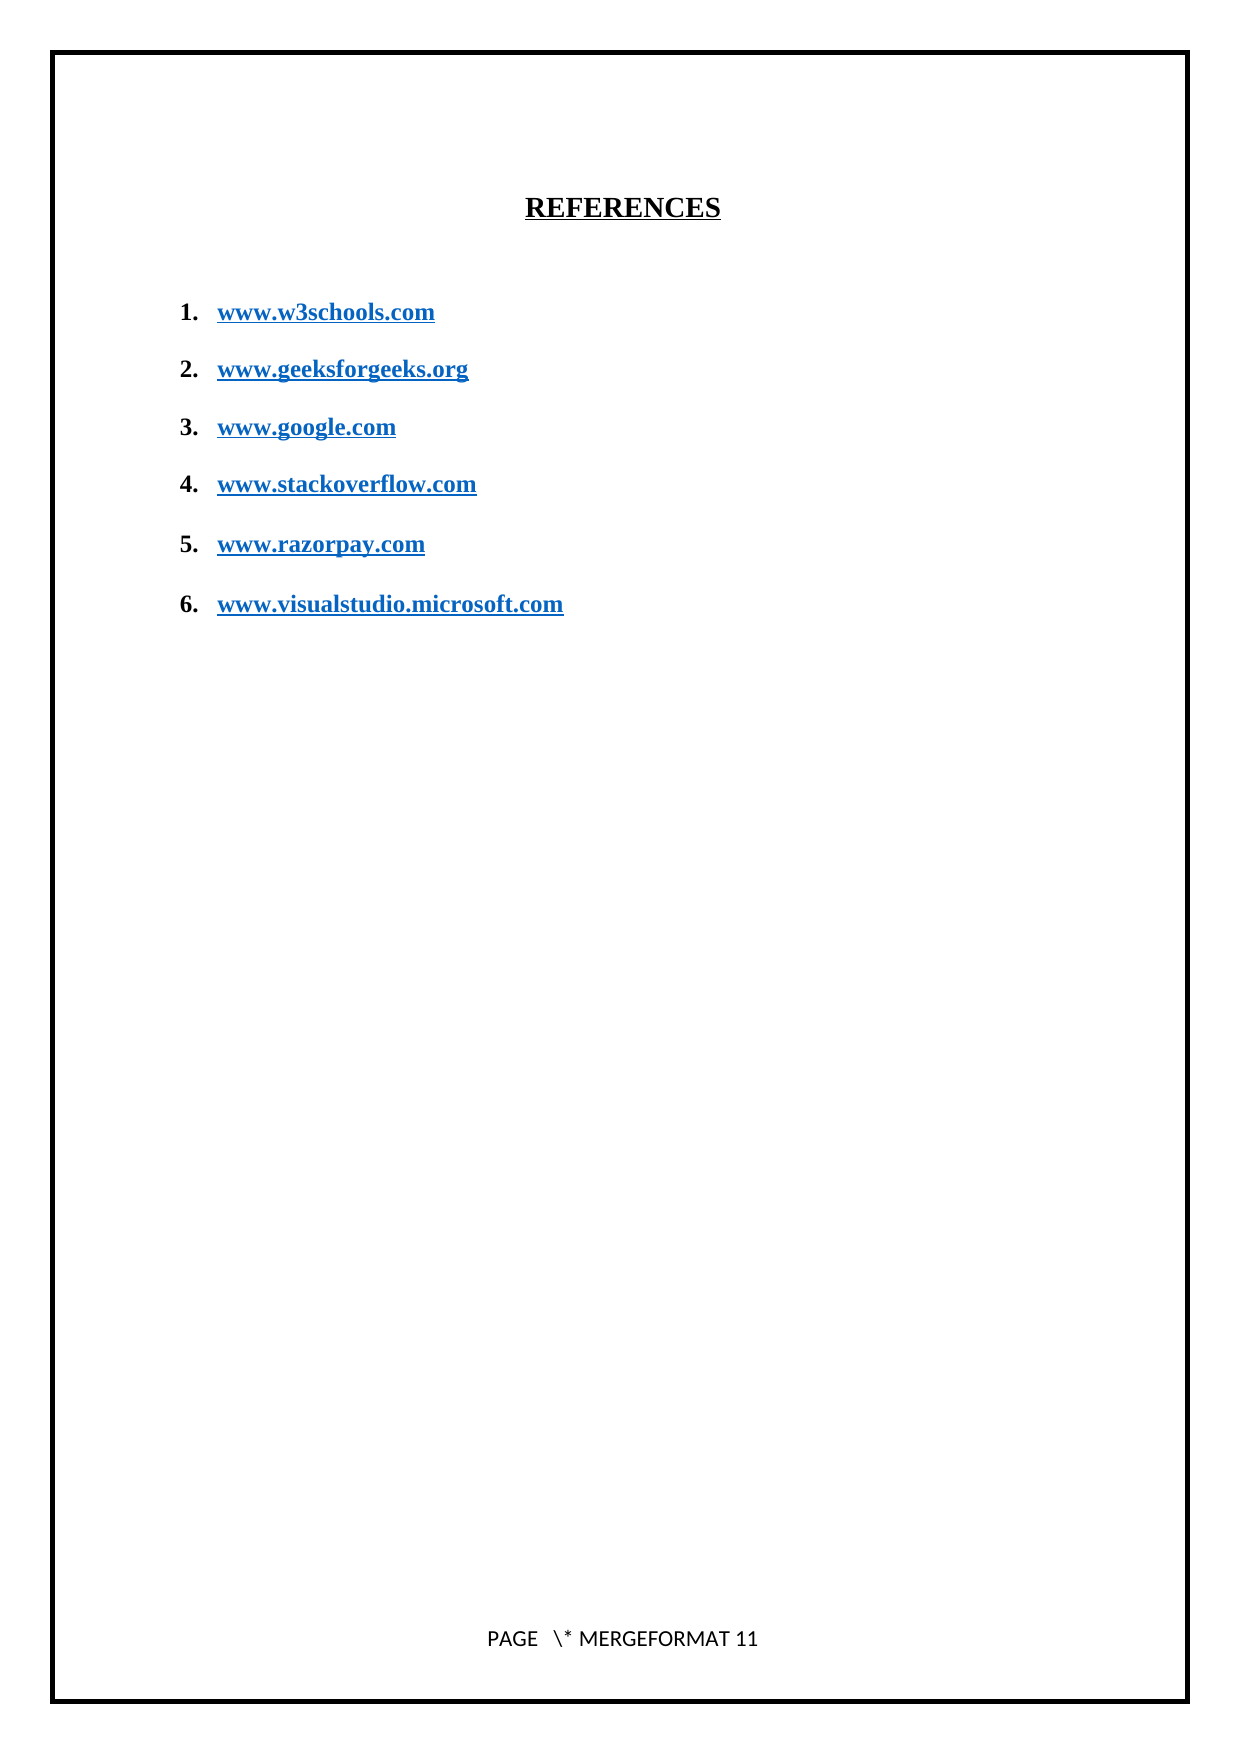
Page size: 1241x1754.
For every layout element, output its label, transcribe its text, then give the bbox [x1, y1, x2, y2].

list www.stackoverflow.com [179, 469, 1090, 498]
list www.w3schools.com [179, 297, 1090, 326]
list www.visualstudio.microsoft.com [179, 589, 1090, 618]
text REFERENCES [450, 190, 1090, 223]
list www.google.com [179, 412, 1090, 441]
list www.geeksforgeeks.org [179, 354, 1090, 383]
list www.razorpay.com [179, 529, 1090, 558]
